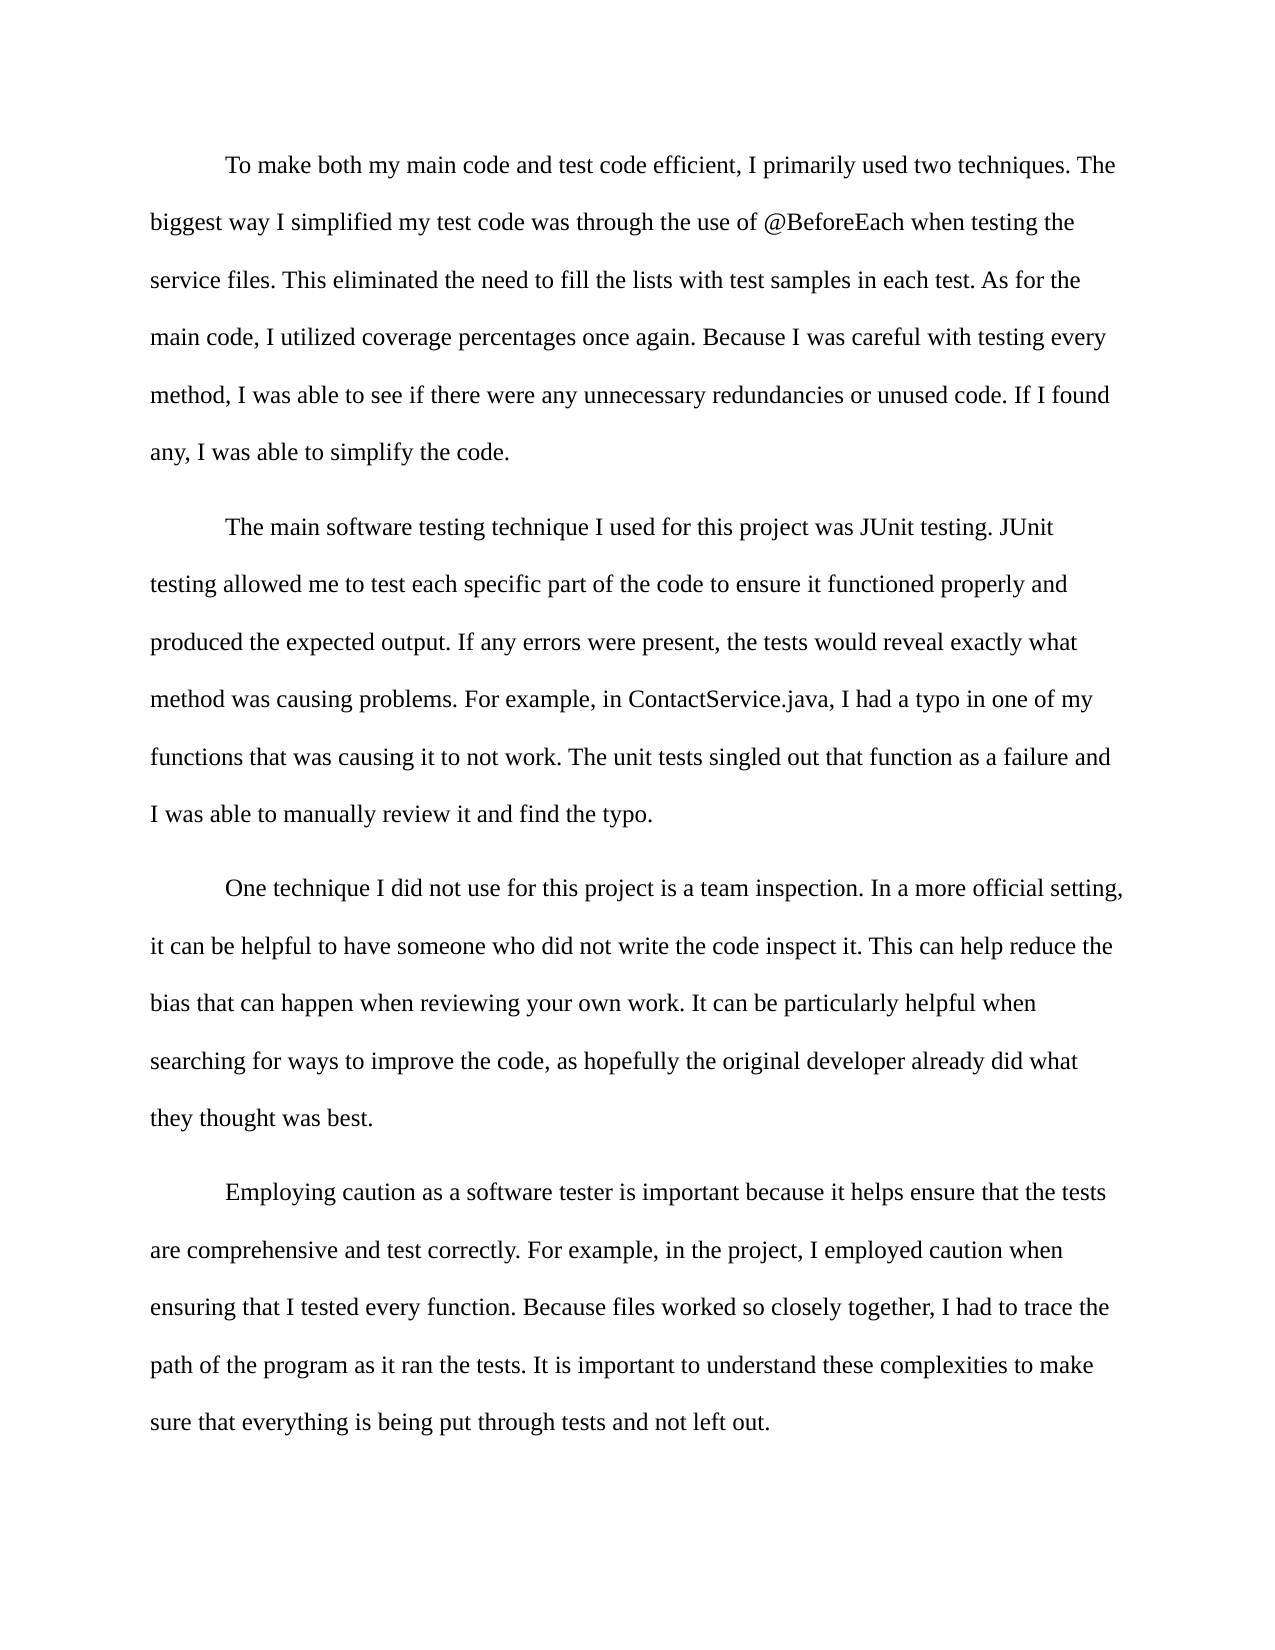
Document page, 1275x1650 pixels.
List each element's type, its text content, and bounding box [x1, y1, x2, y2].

text One technique I did not use for this project is a team inspection. In a more official setting, it can be helpful to have someone who did not write the code inspect it. This can help reduce the bias that can happen when reviewing your own work. It can be particularly helpful when searching for ways to improve the code, as hopefully the original developer already did what they thought was best. [150, 873, 1125, 1132]
text Employing caution as a software tester is important because it helps ensure that the tests are comprehensive and test correctly. For example, in the project, I employed caution when ensuring that I tested every function. Because files worked so closely together, I had to trace the path of the program as it ran the tests. It is important to understand these complexities to make sure that everything is being put through tests and not left out. [150, 1177, 1125, 1436]
text To make both my main code and test code efficient, I primarily used two techniques. The biggest way I simplified my test code was through the use of @BeforeEach when testing the service files. This eliminated the need to fill the lists with test samples in each test. As for the main code, I utilized coverage percentages once again. Because I was careful with testing every method, I was able to see if there were any unnecessary redundancies or unused code. If I found any, I was able to simplify the code. [150, 150, 1125, 466]
text The main software testing technique I used for this project was JUnit testing. JUnit testing allowed me to test each specific part of the code to ensure it functioned properly and produced the expected output. If any errors were present, the tests would reveal exactly what method was causing problems. For example, in ContactService.java, I had a typo in one of my functions that was causing it to not work. The unit tests singled out that function as a failure and I was able to manually review it and find the typo. [150, 512, 1125, 828]
